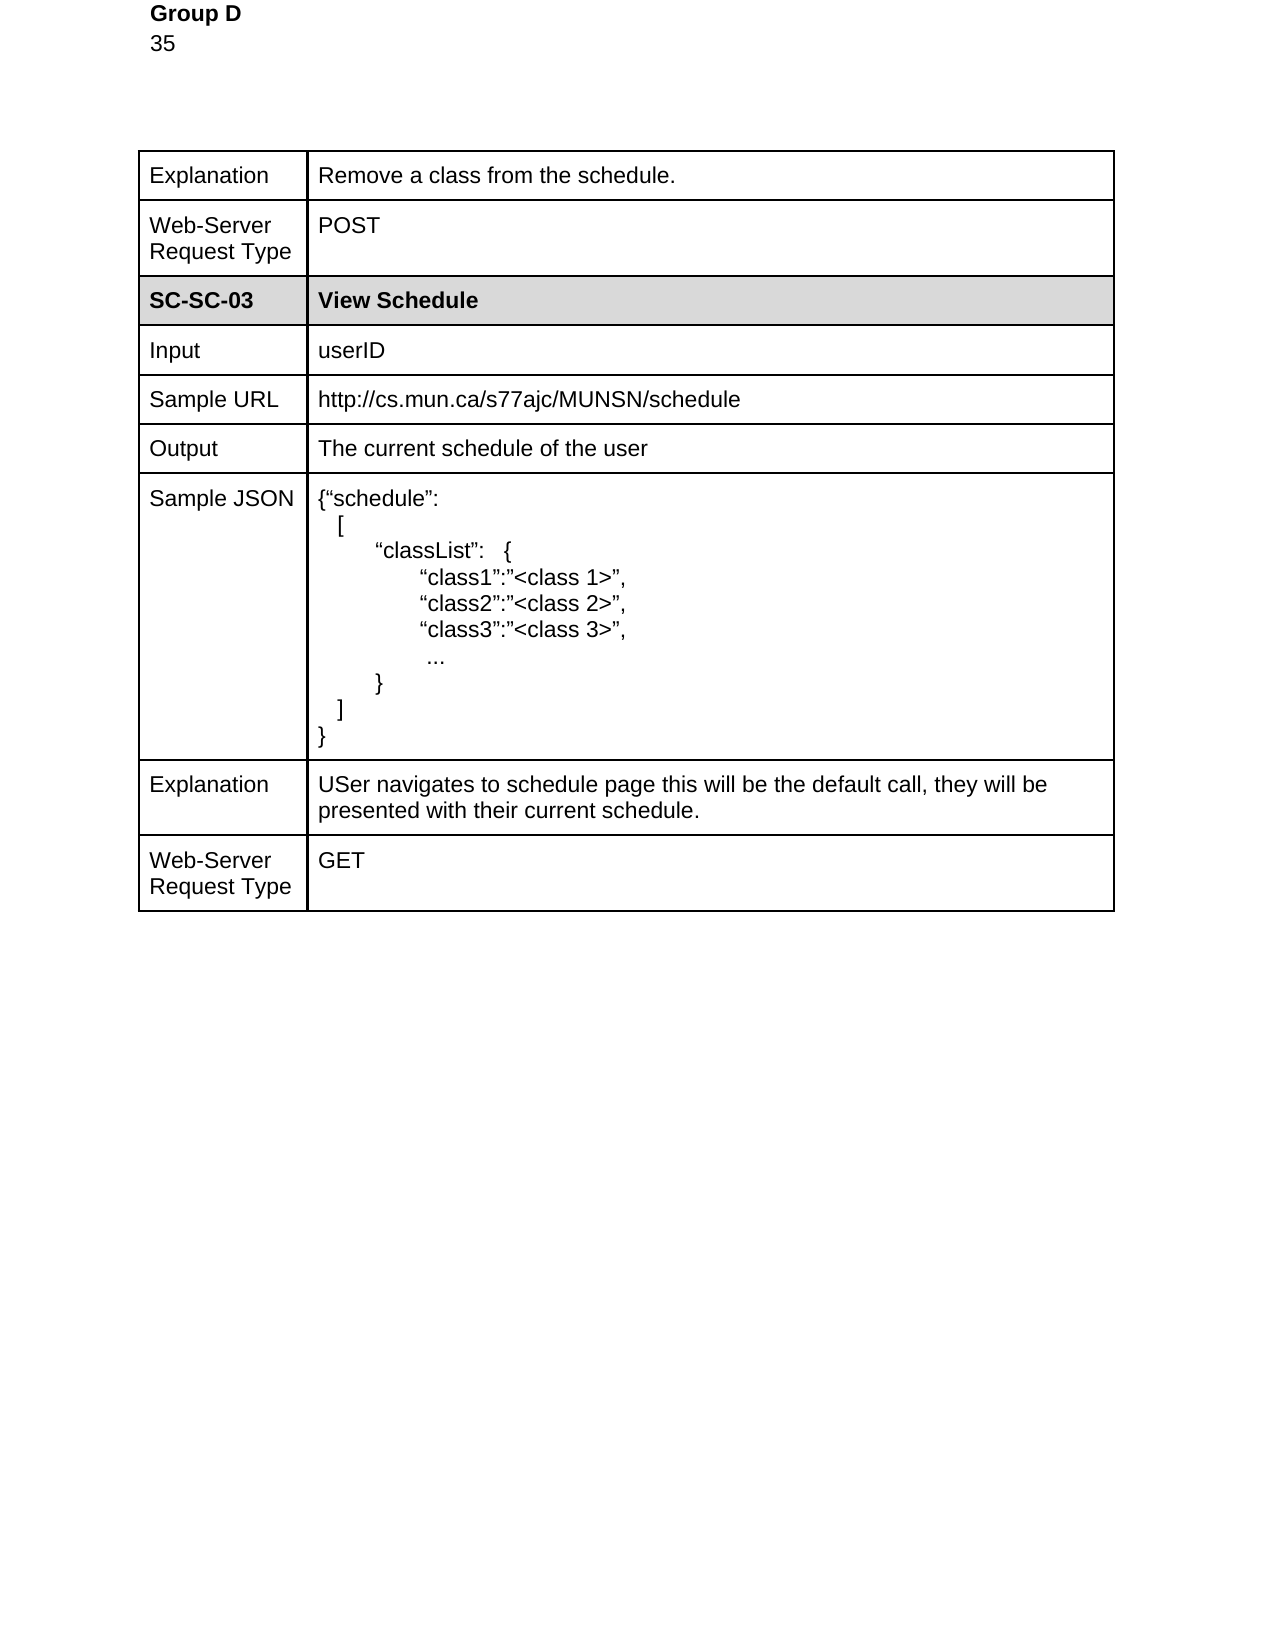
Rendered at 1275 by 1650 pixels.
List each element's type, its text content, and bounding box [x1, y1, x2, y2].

table_cell GET [309, 836, 1113, 910]
table_cell USer navigates to schedule page this will be the default call, they will be presented with their current schedule. [309, 761, 1113, 834]
table_cell The current schedule of the user [309, 425, 1113, 472]
table_cell Input [140, 326, 306, 373]
table_cell Web-Server Request Type [140, 836, 306, 910]
table_cell Output [140, 425, 306, 472]
table_cell Sample URL [140, 376, 306, 423]
table_cell Remove a class from the schedule. [309, 152, 1113, 199]
table_cell View Schedule [309, 277, 1113, 324]
table_cell Sample JSON [140, 474, 306, 758]
table_cell {“schedule”: [ “classList”: { “class1”:”<class 1>”, “class2”:”<class 2>”, “class3”:”<class 3>”, ... } ] } [309, 474, 1113, 758]
table_cell SC-SC-03 [140, 277, 306, 324]
table_cell Web-Server Request Type [140, 201, 306, 275]
table_cell userID [309, 326, 1113, 373]
table_cell Explanation [140, 761, 306, 834]
table_cell Explanation [140, 152, 306, 199]
table_cell POST [309, 201, 1113, 275]
table_cell http://cs.mun.ca/s77ajc/MUNSN/schedule [309, 376, 1113, 423]
